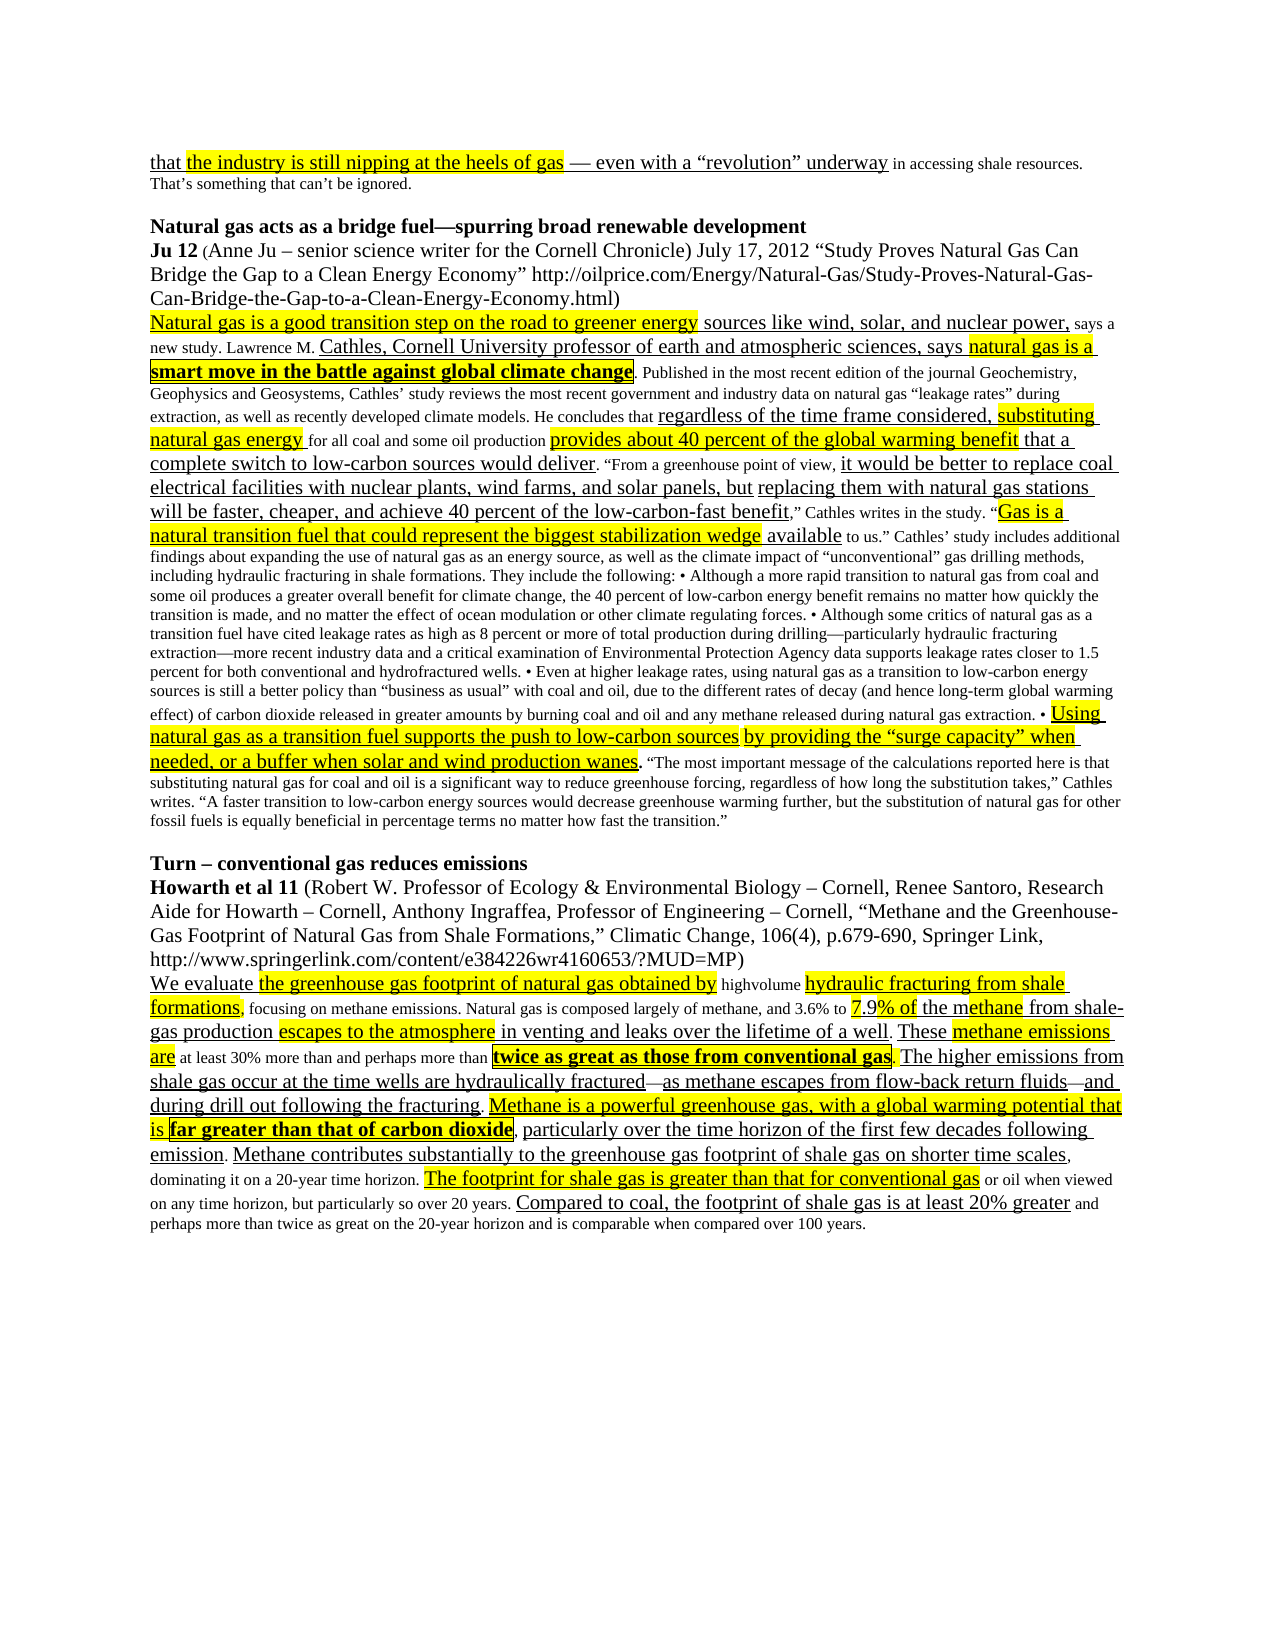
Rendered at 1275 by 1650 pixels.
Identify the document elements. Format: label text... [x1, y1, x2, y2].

text We evaluate the greenhouse gas footprint of natural gas obtained by highvolume hydraulic fracturing from shale formations, focusing on methane emissions. Natural gas is composed largely of methane, and 3.6% to 7.9% of the methane from shale-gas production escapes to the atmosphere in venting and leaks over the lifetime of a well. These methane emissions are at least 30% more than and perhaps more than twice as great as those from conventional gas. The higher emissions from shale gas occur at the time wells are hydraulically fractured—as methane escapes from flow-back return fluids—and during drill out following the fracturing. Methane is a powerful greenhouse gas, with a global warming potential that is far greater than that of carbon dioxide, particularly over the time horizon of the first few decades following emission. Methane contributes substantially to the greenhouse gas footprint of shale gas on shorter time scales, dominating it on a 20-year time horizon. The footprint for shale gas is greater than that for conventional gas or oil when viewed on any time horizon, but particularly so over 20 years. Compared to coal, the footprint of shale gas is at least 20% greater and perhaps more than twice as great on the 20-year horizon and is comparable when compared over 100 years. [150, 971, 1125, 1233]
text Natural gas is a good transition step on the road to greener energy sources like wind, solar, and nuclear power, says a new study. Lawrence M. Cathles, Cornell University professor of earth and atmospheric sciences, says natural gas is a smart move in the battle against global climate change. Published in the most recent edition of the journal Geochemistry, Geophysics and Geosystems, Cathles’ study reviews the most recent government and industry data on natural gas “leakage rates” during extraction, as well as recently developed climate models. He concludes that regardless of the time frame considered, substituting natural gas energy for all coal and some oil production provides about 40 percent of the global warming benefit that a complete switch to low-carbon sources would deliver. “From a greenhouse point of view, it would be better to replace coal electrical facilities with nuclear plants, wind farms, and solar panels, but replacing them with natural gas stations will be faster, cheaper, and achieve 40 percent of the low-carbon-fast benefit,” Cathles writes in the study. “Gas is a natural transition fuel that could represent the biggest stabilization wedge available to us.” Cathles’ study includes additional findings about expanding the use of natural gas as an energy source, as well as the climate impact of “unconventional” gas drilling methods, including hydraulic fracturing in shale formations. They include the following: • Although a more rapid transition to natural gas from coal and some oil produces a greater overall benefit for climate change, the 40 percent of low-carbon energy benefit remains no matter how quickly the transition is made, and no matter the effect of ocean modulation or other climate regulating forces. • Although some critics of natural gas as a transition fuel have cited leakage rates as high as 8 percent or more of total production during drilling—particularly hydraulic fracturing extraction—more recent industry data and a critical examination of Environmental Protection Agency data supports leakage rates closer to 1.5 percent for both conventional and hydrofractured wells. • Even at higher leakage rates, using natural gas as a transition to low-carbon energy sources is still a better policy than “business as usual” with coal and oil, due to the different rates of decay (and hence long-term global warming effect) of carbon dioxide released in greater amounts by burning coal and oil and any methane released during natural gas extraction. • Using natural gas as a transition fuel supports the push to low-carbon sources by providing the “surge capacity” when needed, or a buffer when solar and wind production wanes. “The most important message of the calculations reported here is that substituting natural gas for coal and oil is a significant way to reduce greenhouse forcing, regardless of how long the substitution takes,” Cathles writes. “A faster transition to low-carbon energy sources would decrease greenhouse warming further, but the substitution of natural gas for other fossil fuels is equally beneficial in percentage terms no matter how fast the transition.” [150, 310, 1125, 830]
subtitle Natural gas acts as a bridge fuel—spurring broad renewable development [150, 214, 1125, 238]
text Ju 12 (Anne Ju – senior science writer for the Cornell Chronicle) July 17, 2012 “Study Proves Natural Gas Can Bridge the Gap to a Clean Energy Economy” http://oilprice.com/Energy/Natural-Gas/Study-Proves-Natural-Gas-Can-Bridge-the-Gap-to-a-Clean-Energy-Economy.html) [150, 238, 1125, 310]
text Howarth et al 11 (Robert W. Professor of Ecology & Environmental Biology – Cornell, Renee Santoro, Research Aide for Howarth – Cornell, Anthony Ingraffea, Professor of Engineering – Cornell, “Methane and the Greenhouse-Gas Footprint of Natural Gas from Shale Formations,” Climatic Change, 106(4), p.679-690, Springer Link, http://www.springerlink.com/content/e384226wr4160653/?MUD=MP) [150, 875, 1125, 971]
subtitle Turn – conventional gas reduces emissions [150, 851, 1125, 875]
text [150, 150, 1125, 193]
